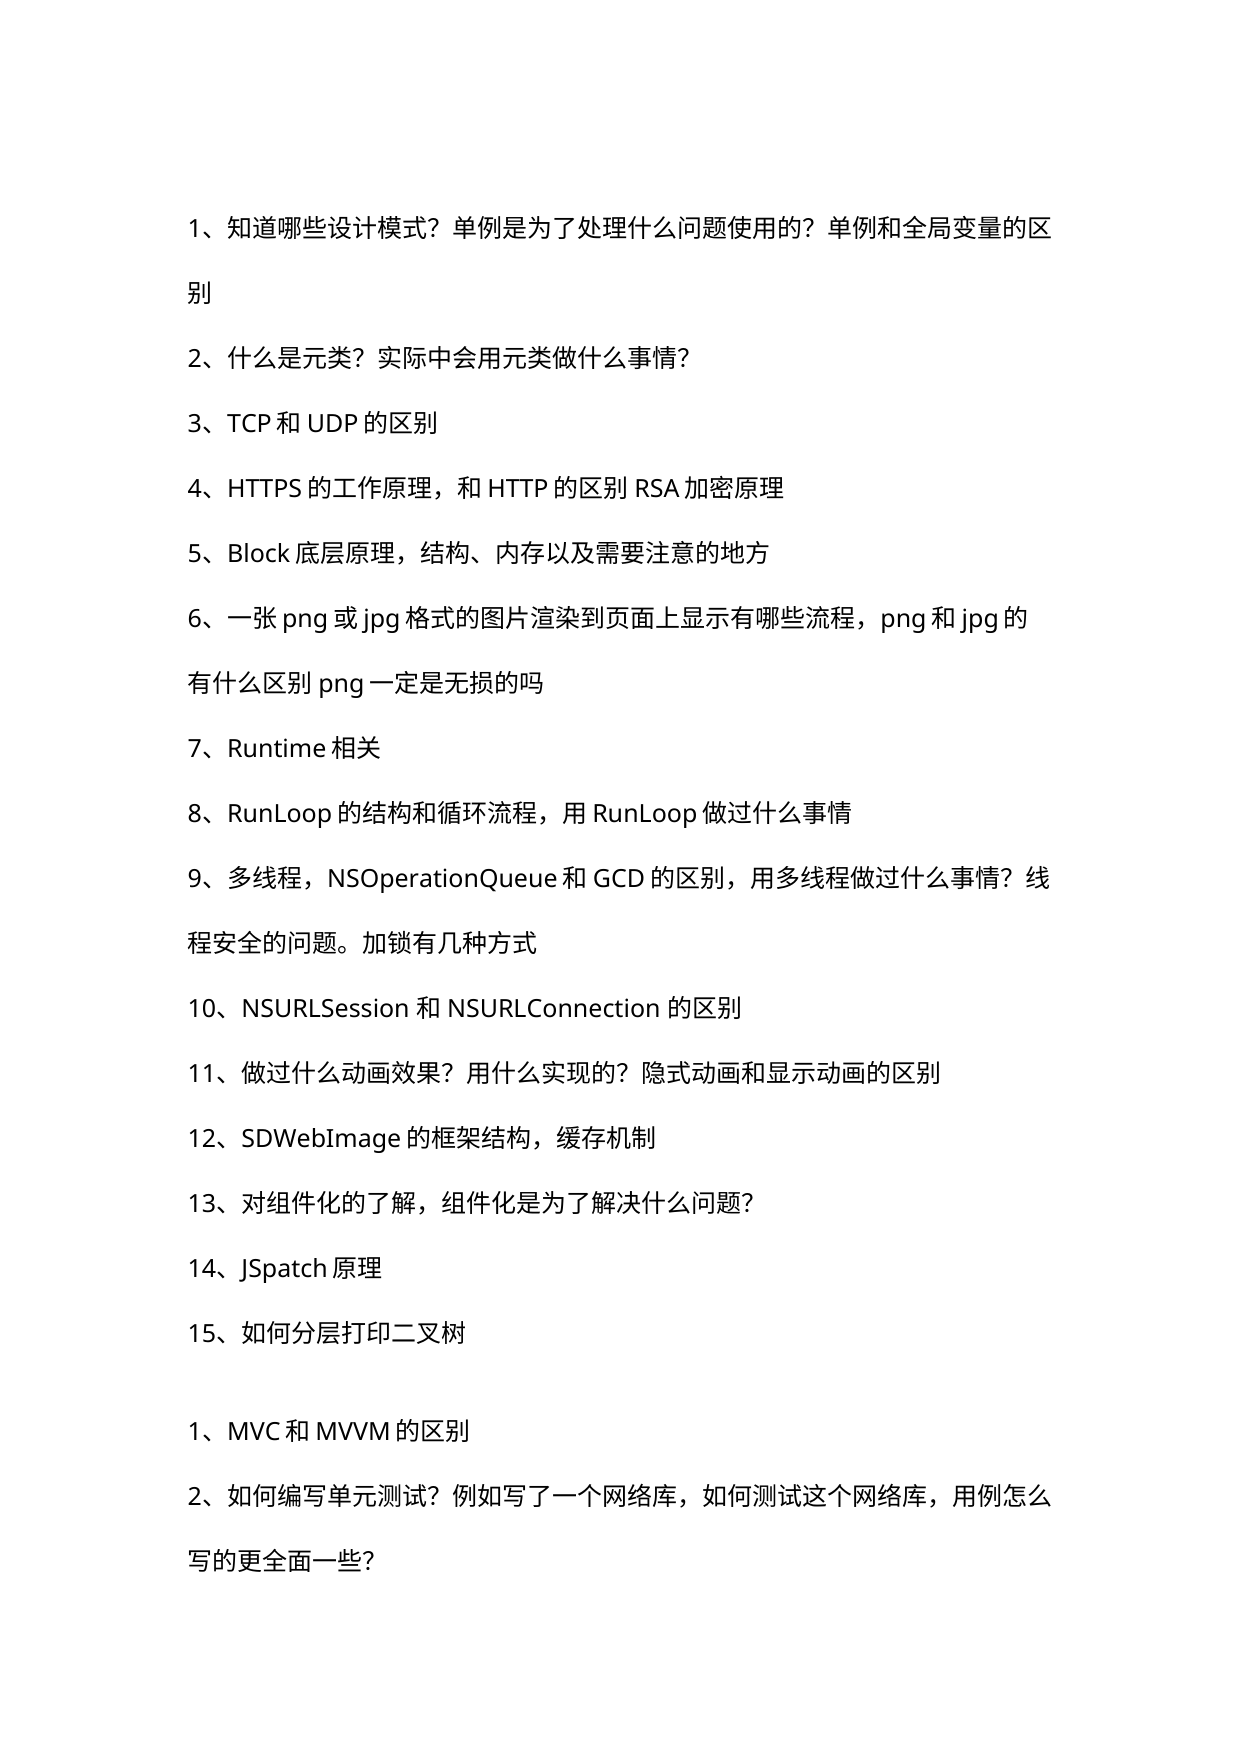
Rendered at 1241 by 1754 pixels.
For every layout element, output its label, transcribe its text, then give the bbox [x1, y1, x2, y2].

text 15、如何分层打印二叉树 [187, 1299, 1053, 1364]
text 14、JSpatch原理 [187, 1234, 1053, 1299]
text 10、NSURLSession 和 NSURLConnection 的区别 [187, 974, 1053, 1039]
text 12、SDWebImage的框架结构，缓存机制 [187, 1104, 1053, 1169]
text 5、Block底层原理，结构、内存以及需要注意的地方 [187, 519, 1053, 584]
text 3、TCP和UDP的区别 [187, 389, 1053, 454]
text 2、什么是元类？实际中会用元类做什么事情？ [187, 324, 1053, 389]
text 13、对组件化的了解，组件化是为了解决什么问题？ [187, 1169, 1053, 1234]
text 1、MVC和MVVM的区别 [187, 1397, 1053, 1462]
text 1、知道哪些设计模式？单例是为了处理什么问题使用的？单例和全局变量的区别 [187, 194, 1053, 324]
text 9、多线程，NSOperationQueue和GCD的区别，用多线程做过什么事情？线程安全的问题。加锁有几种方式 [187, 844, 1053, 974]
text 6、一张png或jpg格式的图片渲染到页面上显示有哪些流程，png和jpg的有什么区别 png一定是无损的吗 [187, 584, 1053, 714]
text 2、如何编写单元测试？例如写了一个网络库，如何测试这个网络库，用例怎么写的更全面一些？ [187, 1462, 1053, 1592]
text 7、Runtime相关 [187, 714, 1053, 779]
text 8、RunLoop的结构和循环流程，用RunLoop做过什么事情 [187, 779, 1053, 844]
text 11、做过什么动画效果？用什么实现的？隐式动画和显示动画的区别 [187, 1039, 1053, 1104]
text 4、HTTPS的工作原理，和HTTP的区别 RSA加密原理 [187, 454, 1053, 519]
